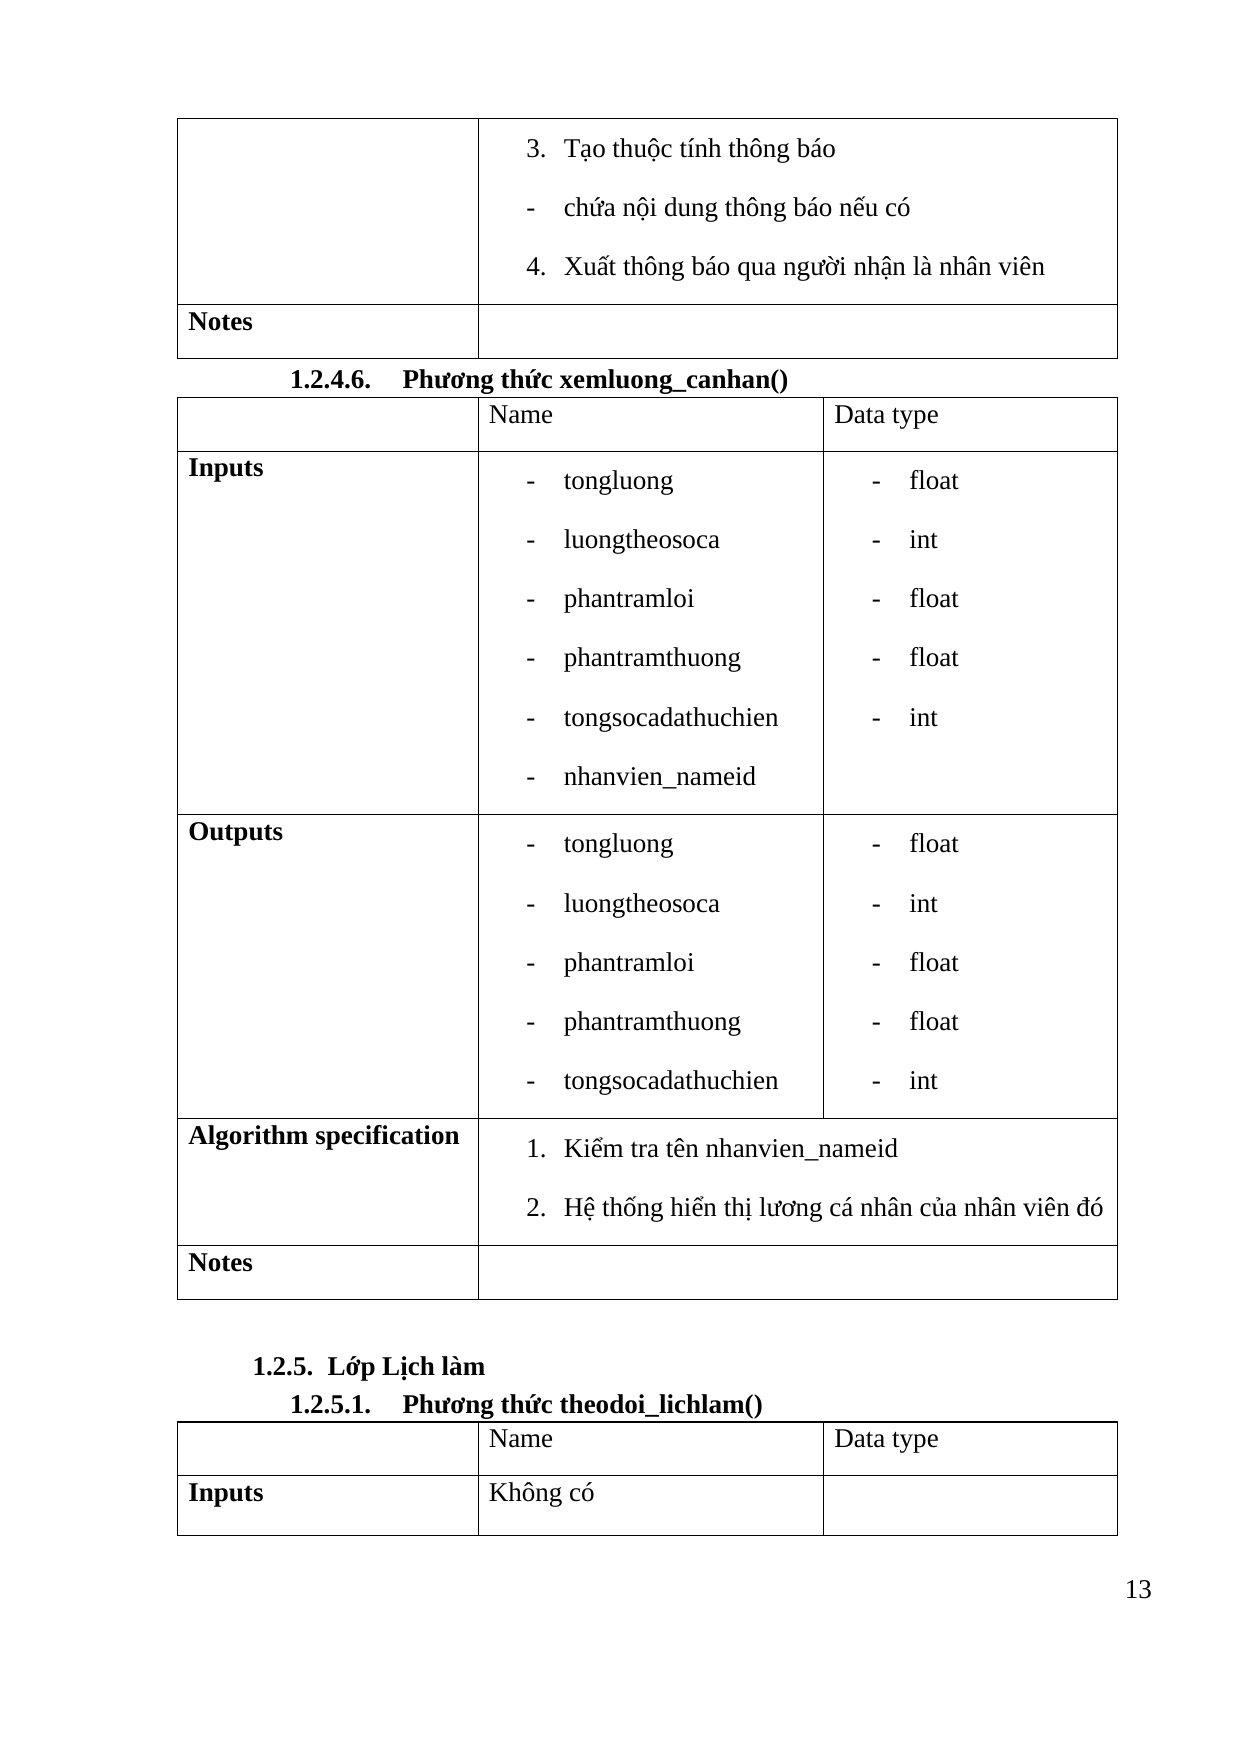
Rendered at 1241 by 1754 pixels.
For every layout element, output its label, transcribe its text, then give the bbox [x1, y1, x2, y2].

table_header Name [479, 398, 823, 451]
table_header Data type [824, 1423, 1117, 1475]
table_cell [178, 119, 478, 304]
table_cell float int float float int [824, 452, 1117, 814]
table_cell Kiểm tra tên nhanvien_nameid Hệ thống hiển thị lương cá nhân của nhân viên đó [479, 1119, 1117, 1245]
table_cell Notes [178, 1246, 478, 1299]
table_header [178, 398, 478, 451]
table_cell [479, 305, 1117, 358]
table_cell Algorithm specification [178, 1119, 478, 1245]
subtitle Lớp Lịch làm [200, 1350, 1152, 1381]
table_header Name [479, 1423, 823, 1475]
table_cell tongluong luongtheosoca phantramloi phantramthuong tongsocadathuchien [479, 815, 823, 1118]
table_header [178, 1423, 478, 1475]
subtitle Phương thức xemluong_canhan() [200, 363, 1152, 394]
table_cell float int float float int [824, 815, 1117, 1118]
table_header Data type [824, 398, 1117, 451]
table_cell tongluong luongtheosoca phantramloi phantramthuong tongsocadathuchien nhanvien_nameid [479, 452, 823, 814]
table_cell Outputs [178, 815, 478, 1118]
table_cell Notes [178, 305, 478, 358]
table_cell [479, 119, 1117, 304]
table_cell Không có [479, 1476, 823, 1534]
table_cell [479, 1246, 1117, 1299]
table_cell Inputs [178, 1476, 478, 1534]
subtitle Phương thức theodoi_lichlam() [200, 1388, 1152, 1419]
table_cell [824, 1476, 1117, 1534]
table_cell Inputs [178, 452, 478, 814]
